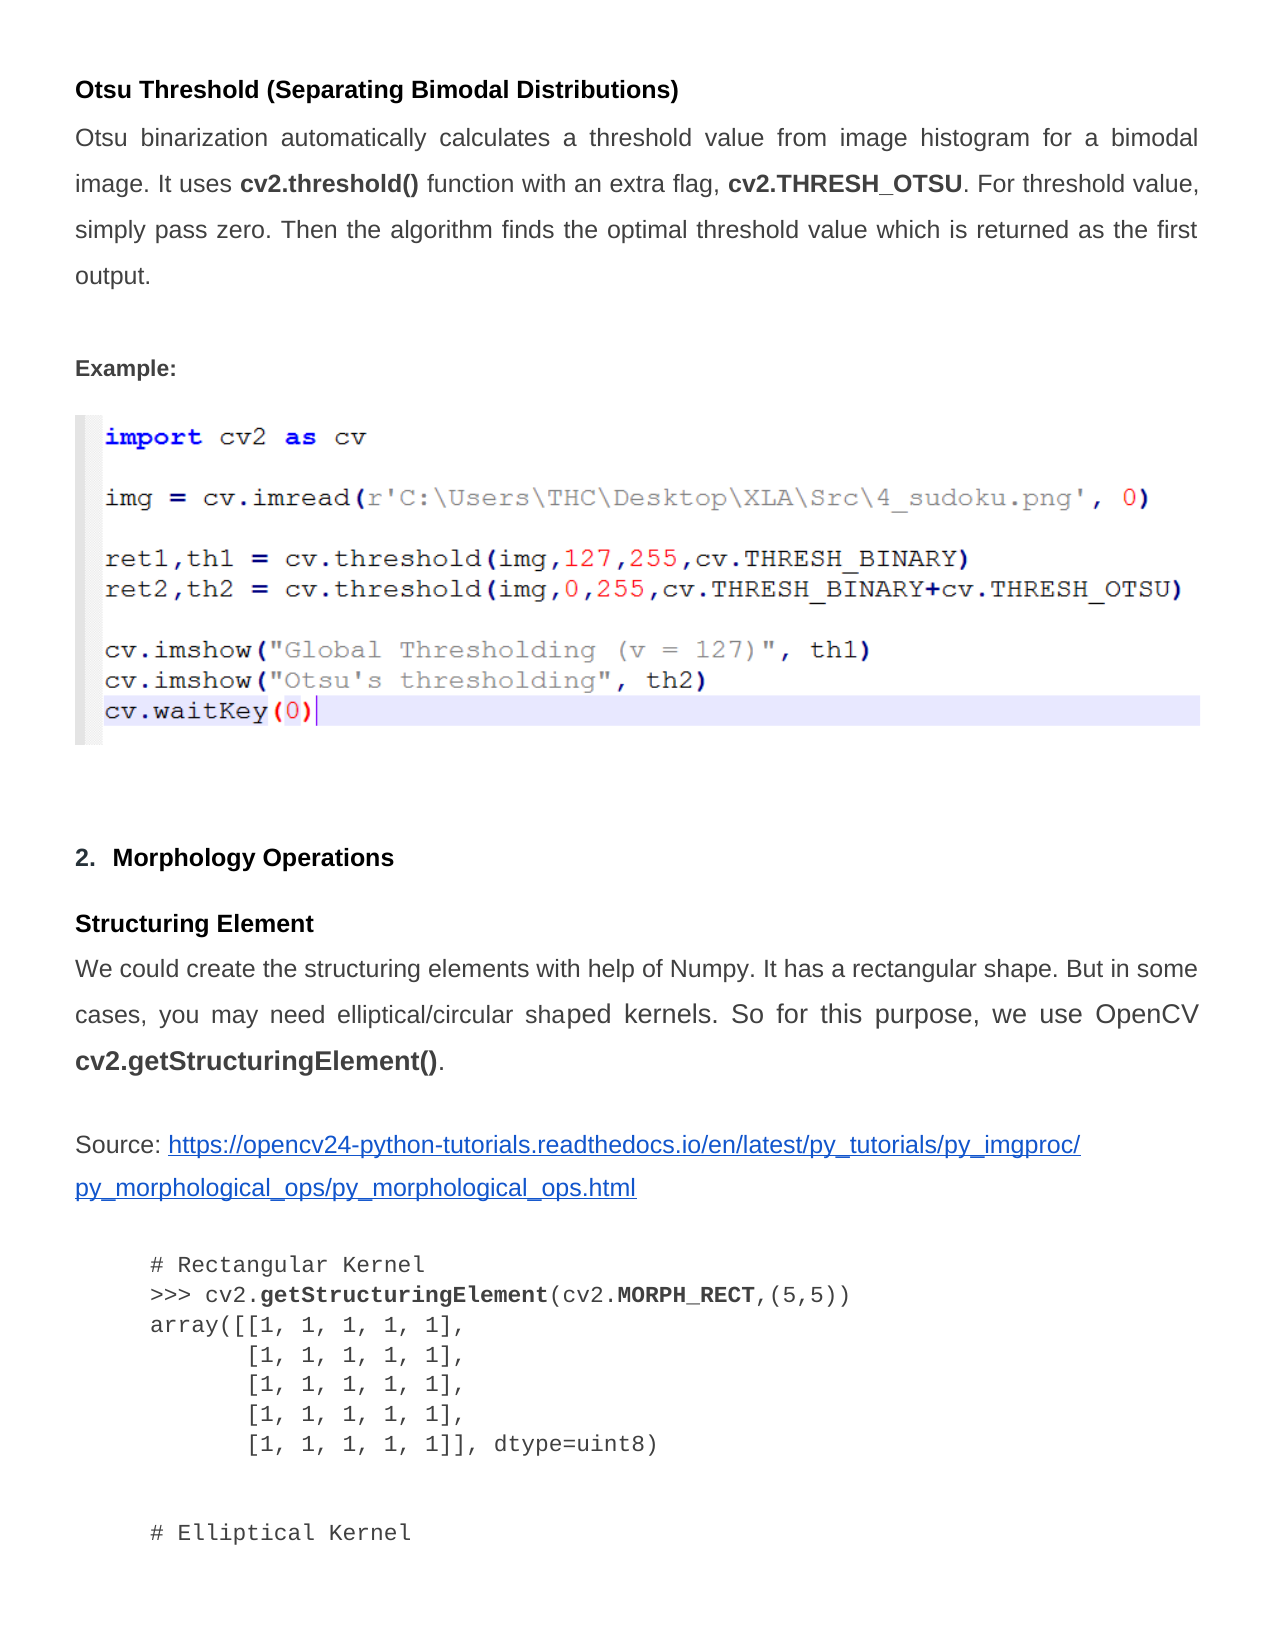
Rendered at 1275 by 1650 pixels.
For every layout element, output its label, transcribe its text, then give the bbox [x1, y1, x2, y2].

text >>> cv2.getStructuringElement(cv2.MORPH_RECT,(5,5)) [150, 1283, 1200, 1309]
text Otsu Threshold (Separating Bimodal Distributions) [75, 75, 1200, 104]
text Structuring Element [75, 909, 1200, 937]
text [1, 1, 1, 1, 1], [150, 1373, 1200, 1399]
text Source: https://opencv24-python-tutorials.readthedocs.io/en/latest/py_tutorials/py_imgproc/py_morphological_ops/py_morphological_ops.html [75, 1130, 1200, 1202]
text We could create the structuring elements with help of Numpy. It has a rectangular shape. But in some cases, you may need elliptical/circular shaped kernels. So for this purpose, we use OpenCV cv2.getStructuringElement(). [75, 954, 1200, 1077]
list Morphology Operations [75, 843, 1200, 871]
text Otsu binarization automatically calculates a threshold value from image histogram for a bimodal image. It uses cv2.threshold() function with an extra flag, cv2.THRESH_OTSU. For threshold value, simply pass zero. Then the algorithm finds the optimal threshold value which is returned as the first output. [75, 123, 1200, 290]
text array([[1, 1, 1, 1, 1], [150, 1313, 1200, 1339]
text # Elliptical Kernel [150, 1522, 1200, 1548]
text [1, 1, 1, 1, 1], [150, 1343, 1200, 1369]
text [1, 1, 1, 1, 1]], dtype=uint8) [150, 1432, 1200, 1458]
text [1, 1, 1, 1, 1], [150, 1402, 1200, 1428]
text # Rectangular Kernel [150, 1253, 1200, 1279]
text Example: [75, 355, 1200, 381]
picture [75, 415, 1200, 745]
